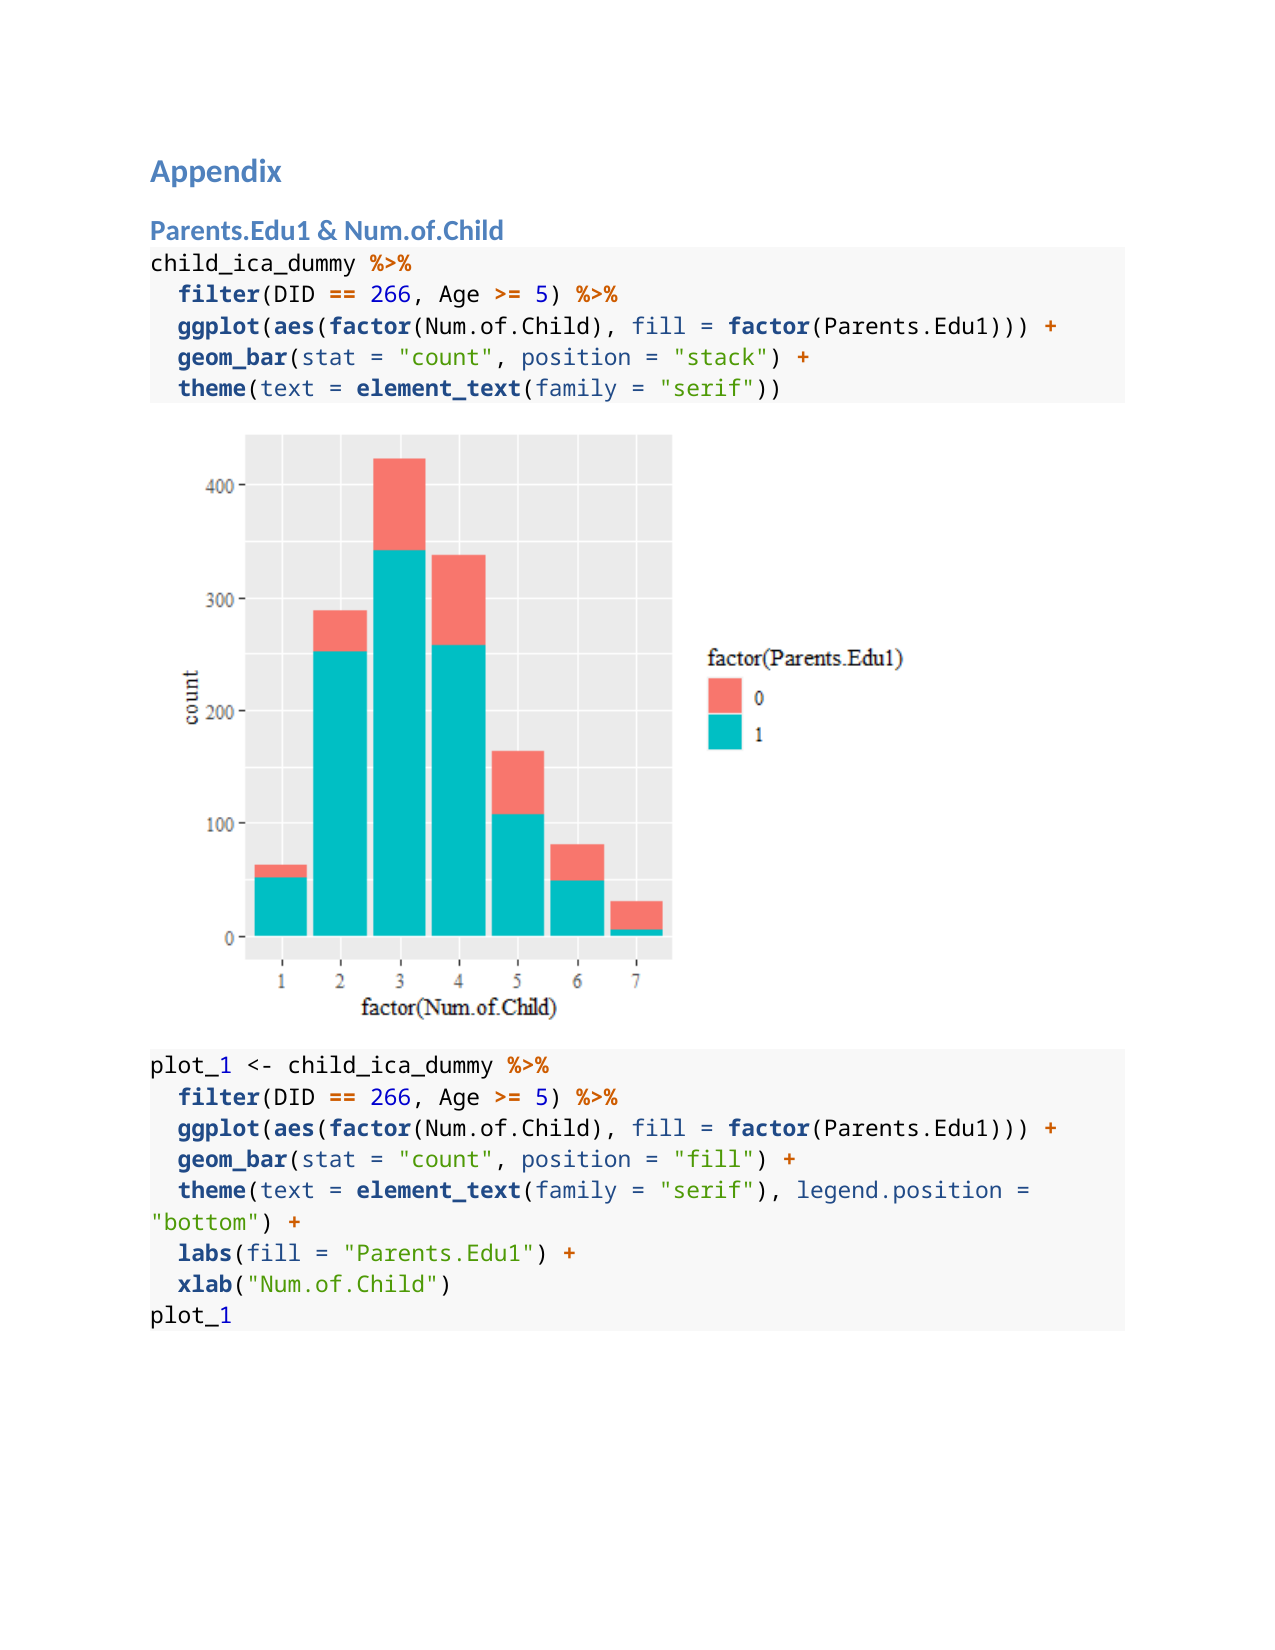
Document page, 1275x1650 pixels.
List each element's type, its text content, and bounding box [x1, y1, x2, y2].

subtitle Parents.Edu1 & Num.of.Child [150, 212, 1125, 247]
picture [168, 424, 927, 1031]
text plot_1 <- child_ica_dummy %>% filter(DID == 266, Age >= 5) %>% ggplot(aes(factor(Num.of.Child), fill = factor(Parents.Edu1))) + geom_bar(stat = "count", position = "fill") + theme(text = element_text(family = "serif"), legend.position = "bottom") + labs(fill = "Parents.Edu1") + xlab("Num.of.Child") plot_1 [232, 1049, 1125, 1331]
text child_ica_dummy %>% filter(DID == 266, Age >= 5) %>% ggplot(aes(factor(Num.of.Child), fill = factor(Parents.Edu1))) + geom_bar(stat = "count", position = "stack") + theme(text = element_text(family = "serif")) [150, 247, 1125, 403]
subtitle Appendix [150, 150, 1125, 191]
